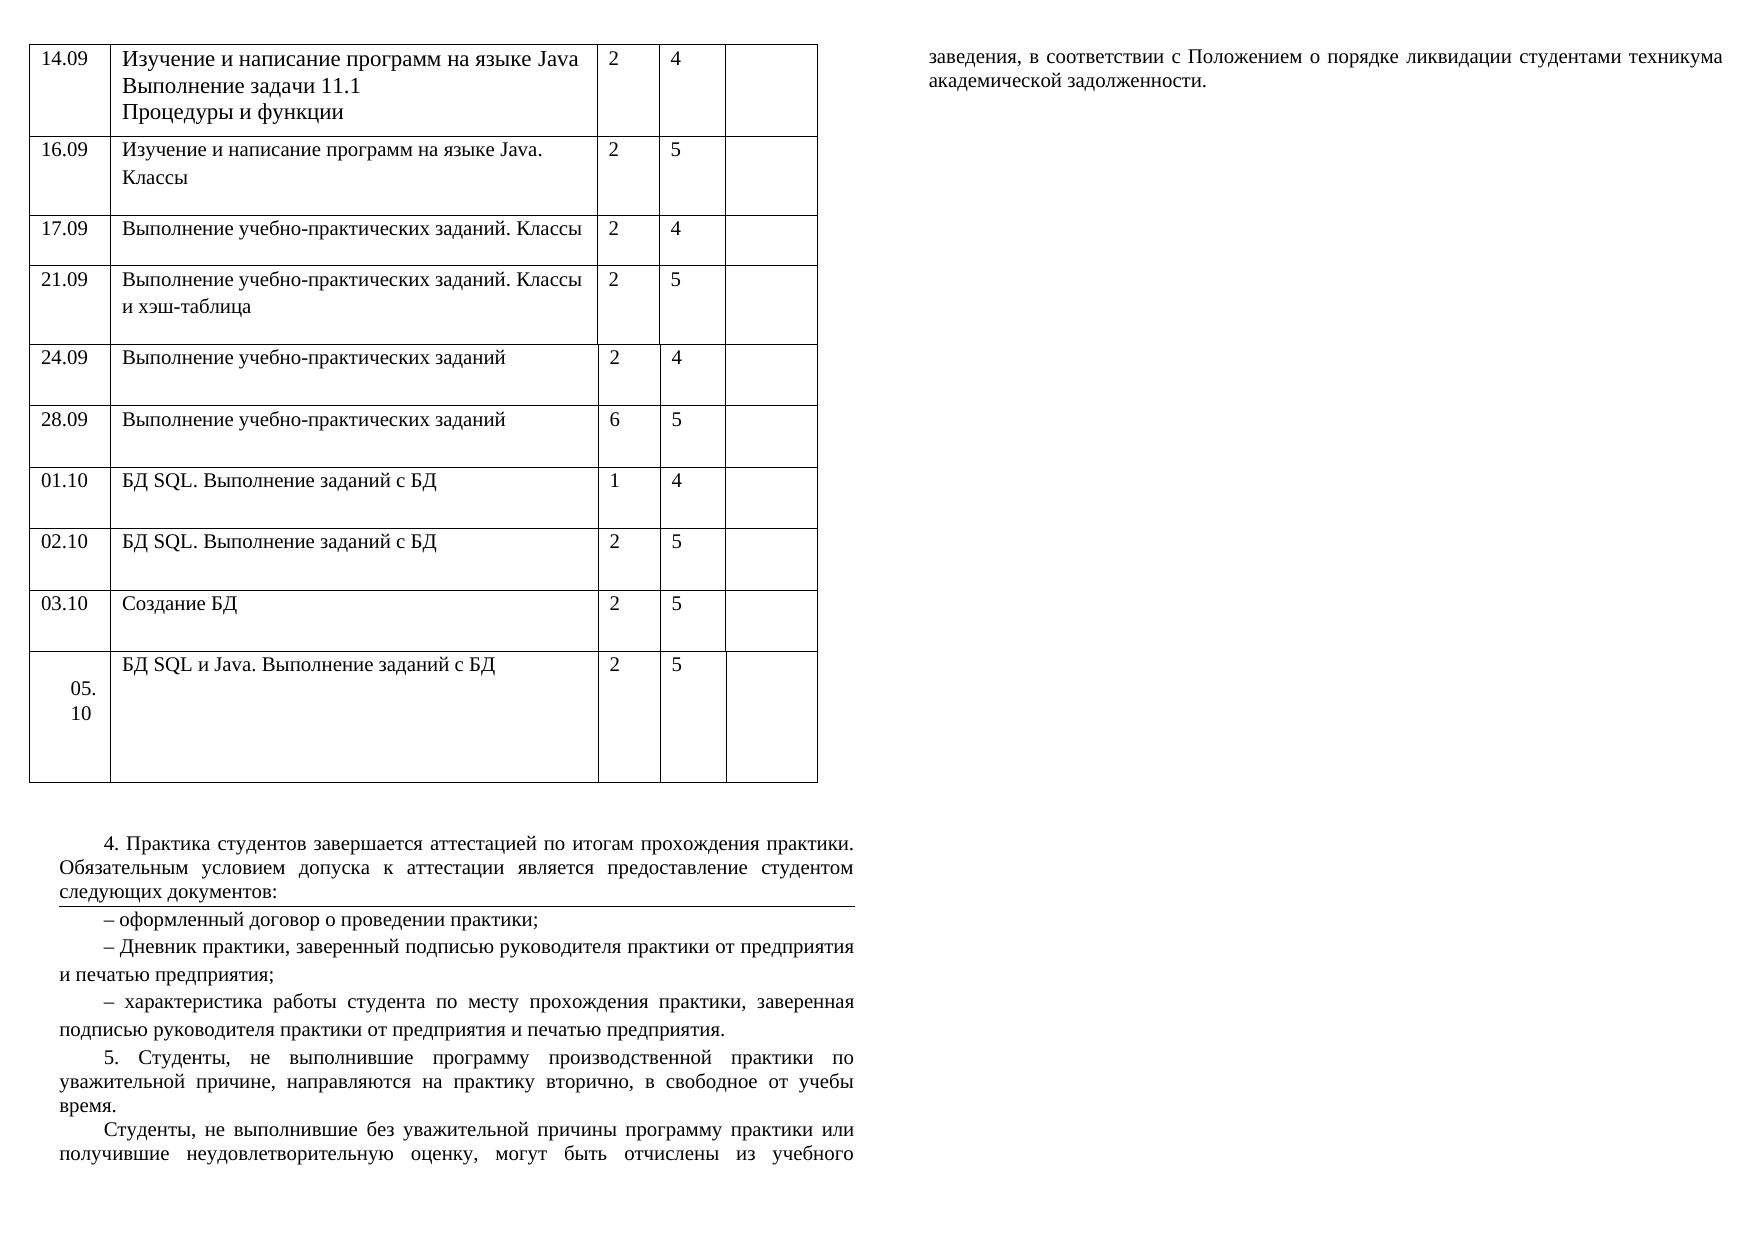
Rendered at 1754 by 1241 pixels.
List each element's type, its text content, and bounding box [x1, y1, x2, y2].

table_cell 1 [599, 468, 660, 528]
table_cell 2 [598, 45, 659, 136]
text – оформленный договор о проведении практики; [59, 907, 855, 931]
table_cell 05.10 [30, 652, 110, 782]
table_cell 5 [661, 529, 725, 590]
table_cell Выполнение учебно-практических заданий [111, 406, 598, 467]
table_cell Изучение и написание программ на языке Java Выполнение задачи 11.1 Процедуры и функции [111, 45, 597, 136]
table_cell [726, 45, 817, 136]
table_cell 21.09 [30, 266, 110, 344]
table_cell 4 [660, 45, 725, 136]
table_cell 4 [661, 345, 725, 405]
table_cell [726, 216, 817, 265]
table_cell [726, 468, 817, 528]
table_cell Создание БД [111, 591, 598, 651]
table_cell 4 [660, 216, 725, 265]
table_cell 6 [599, 406, 660, 467]
table_cell 2 [599, 345, 660, 405]
table_cell 16.09 [30, 137, 110, 214]
table_cell БД SQL и Java. Выполнение заданий с БД [111, 652, 598, 782]
text 5. Студенты, не выполнившие программу производственной практики по уважительной причине, направляются на практику вторично, в свободное от учебы время. [59, 1044, 855, 1117]
table_cell 17.09 [30, 216, 110, 265]
table_cell БД SQL. Выполнение заданий с БД [111, 468, 598, 528]
table_cell 2 [599, 652, 660, 782]
text Студенты, не выполнившие без уважительной причины программу практики или получившие неудовлетворительную оценку, могут быть отчислены из учебного заведения, в соответствии с Положением о порядке ликвидации студентами техникума академической задолженности. [59, 1117, 855, 1165]
table_cell [727, 652, 817, 782]
table_cell [726, 266, 817, 344]
table_cell [726, 591, 817, 651]
table_cell 5 [660, 266, 725, 344]
table_cell 2 [598, 266, 659, 344]
table_cell 02.10 [30, 529, 110, 590]
table_cell 2 [598, 216, 659, 265]
table_cell 5 [660, 137, 725, 214]
table_cell БД SQL. Выполнение заданий с БД [111, 529, 598, 590]
table_cell 01.10 [30, 468, 110, 528]
table_cell 2 [598, 137, 659, 214]
table_cell Выполнение учебно-практических заданий [111, 345, 598, 405]
table_cell Выполнение учебно-практических заданий. Классы [111, 216, 597, 265]
table_cell Изучение и написание программ на языке Java. Классы [111, 137, 597, 214]
table_cell 14.09 [30, 45, 110, 136]
text – Дневник практики, заверенный подписью руководителя практики от предприятия и печатью предприятия; [59, 934, 855, 986]
table_cell 03.10 [30, 591, 110, 651]
table_cell [726, 137, 817, 214]
table_cell 2 [599, 529, 660, 590]
table_cell [726, 345, 817, 405]
table_cell 28.09 [30, 406, 110, 467]
table_cell 2 [599, 591, 660, 651]
table_cell 5 [661, 652, 726, 782]
text 4. Практика студентов завершается аттестацией по итогам прохождения практики. Обязательным условием допуска к аттестации является предоставление студентом следующих документов: [59, 831, 855, 906]
table_cell 5 [661, 406, 725, 467]
table_cell Выполнение учебно-практических заданий. Классы и хэш-таблица [111, 266, 597, 344]
table_cell [726, 529, 817, 590]
table_cell [726, 406, 817, 467]
table_cell 5 [661, 591, 725, 651]
table_cell 24.09 [30, 345, 110, 405]
text Студенты, не выполнившие без уважительной причины программу практики или получившие неудовлетворительную оценку, могут быть отчислены из учебного заведения, в соответствии с Положением о порядке ликвидации студентами техникума академической задолженности. [928, 44, 1724, 92]
text – характеристика работы студента по месту прохождения практики, заверенная подписью руководителя практики от предприятия и печатью предприятия. [59, 989, 855, 1041]
table_cell 4 [661, 468, 725, 528]
